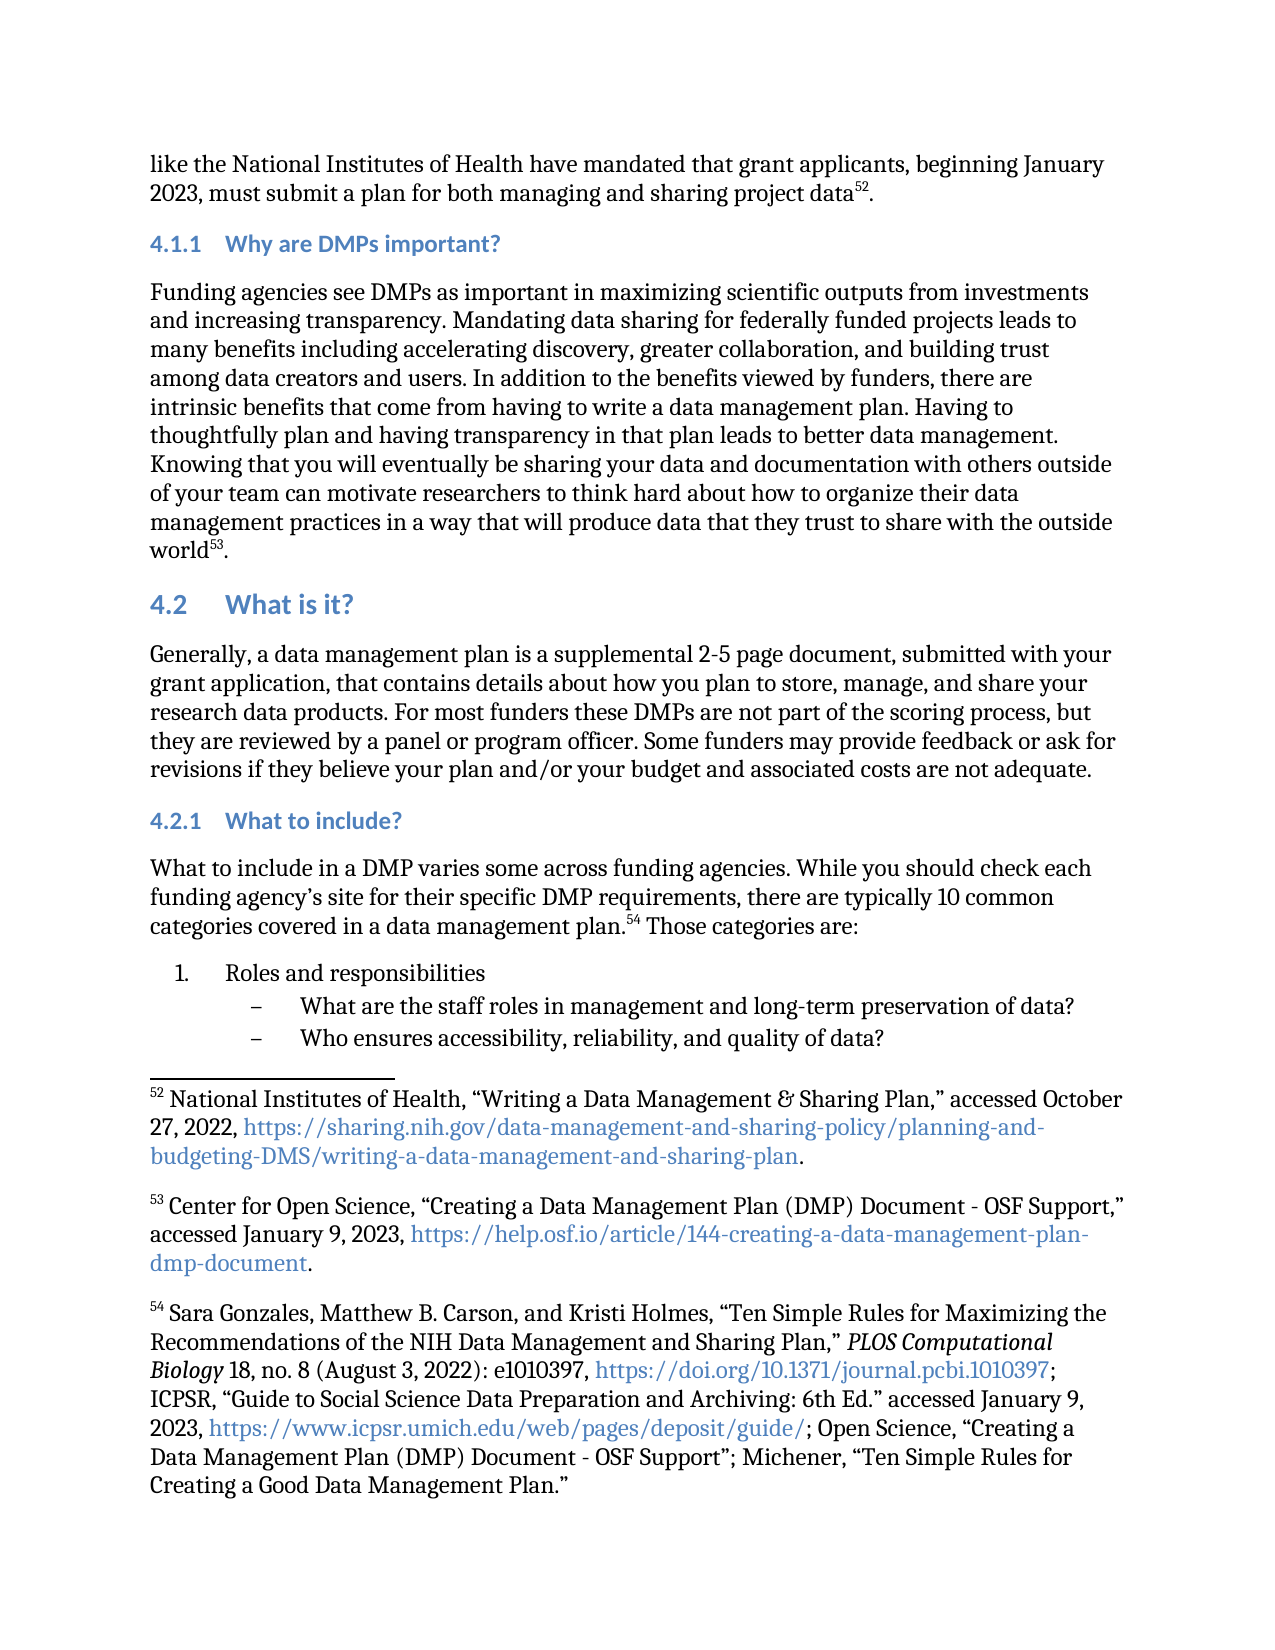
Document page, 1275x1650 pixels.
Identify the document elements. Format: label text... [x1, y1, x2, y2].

subtitle 4.2 What is it? [150, 586, 1125, 622]
text Funding agencies see DMPs as important in maximizing scientific outputs from investments and increasing transparency. Mandating data sharing for federally funded projects leads to many benefits including accelerating discovery, greater collaboration, and building trust among data creators and users. In addition to the benefits viewed by funders, there are intrinsic benefits that come from having to write a data management plan. Having to thoughtfully plan and having transparency in that plan leads to better data management. Knowing that you will eventually be sharing your data and documentation with others outside of your team can motivate researchers to think hard about how to organize their data management practices in a way that will produce data that they trust to share with the outside world. [150, 278, 1125, 565]
subtitle 4.2.1 What to include? [150, 805, 1125, 835]
text Generally, a data management plan is a supplemental 2-5 page document, submitted with your grant application, that contains details about how you plan to store, manage, and share your research data products. For most funders these DMPs are not part of the scoring process, but they are reviewed by a panel or program officer. Some funders may provide feedback or ask for revisions if they believe your plan and/or your budget and associated costs are not adequate. [150, 640, 1125, 784]
list What are the staff roles in management and long-term preservation of data? [250, 992, 1125, 1020]
list Who ensures accessibility, reliability, and quality of data? [250, 1024, 1125, 1053]
list Roles and responsibilities [175, 959, 1125, 988]
subtitle 4.1.1 Why are DMPs important? [150, 228, 1125, 259]
text What to include in a DMP varies some across funding agencies. While you should check each funding agency’s site for their specific DMP requirements, there are typically 10 common categories covered in a data management plan. Those categories are: [150, 854, 1125, 940]
